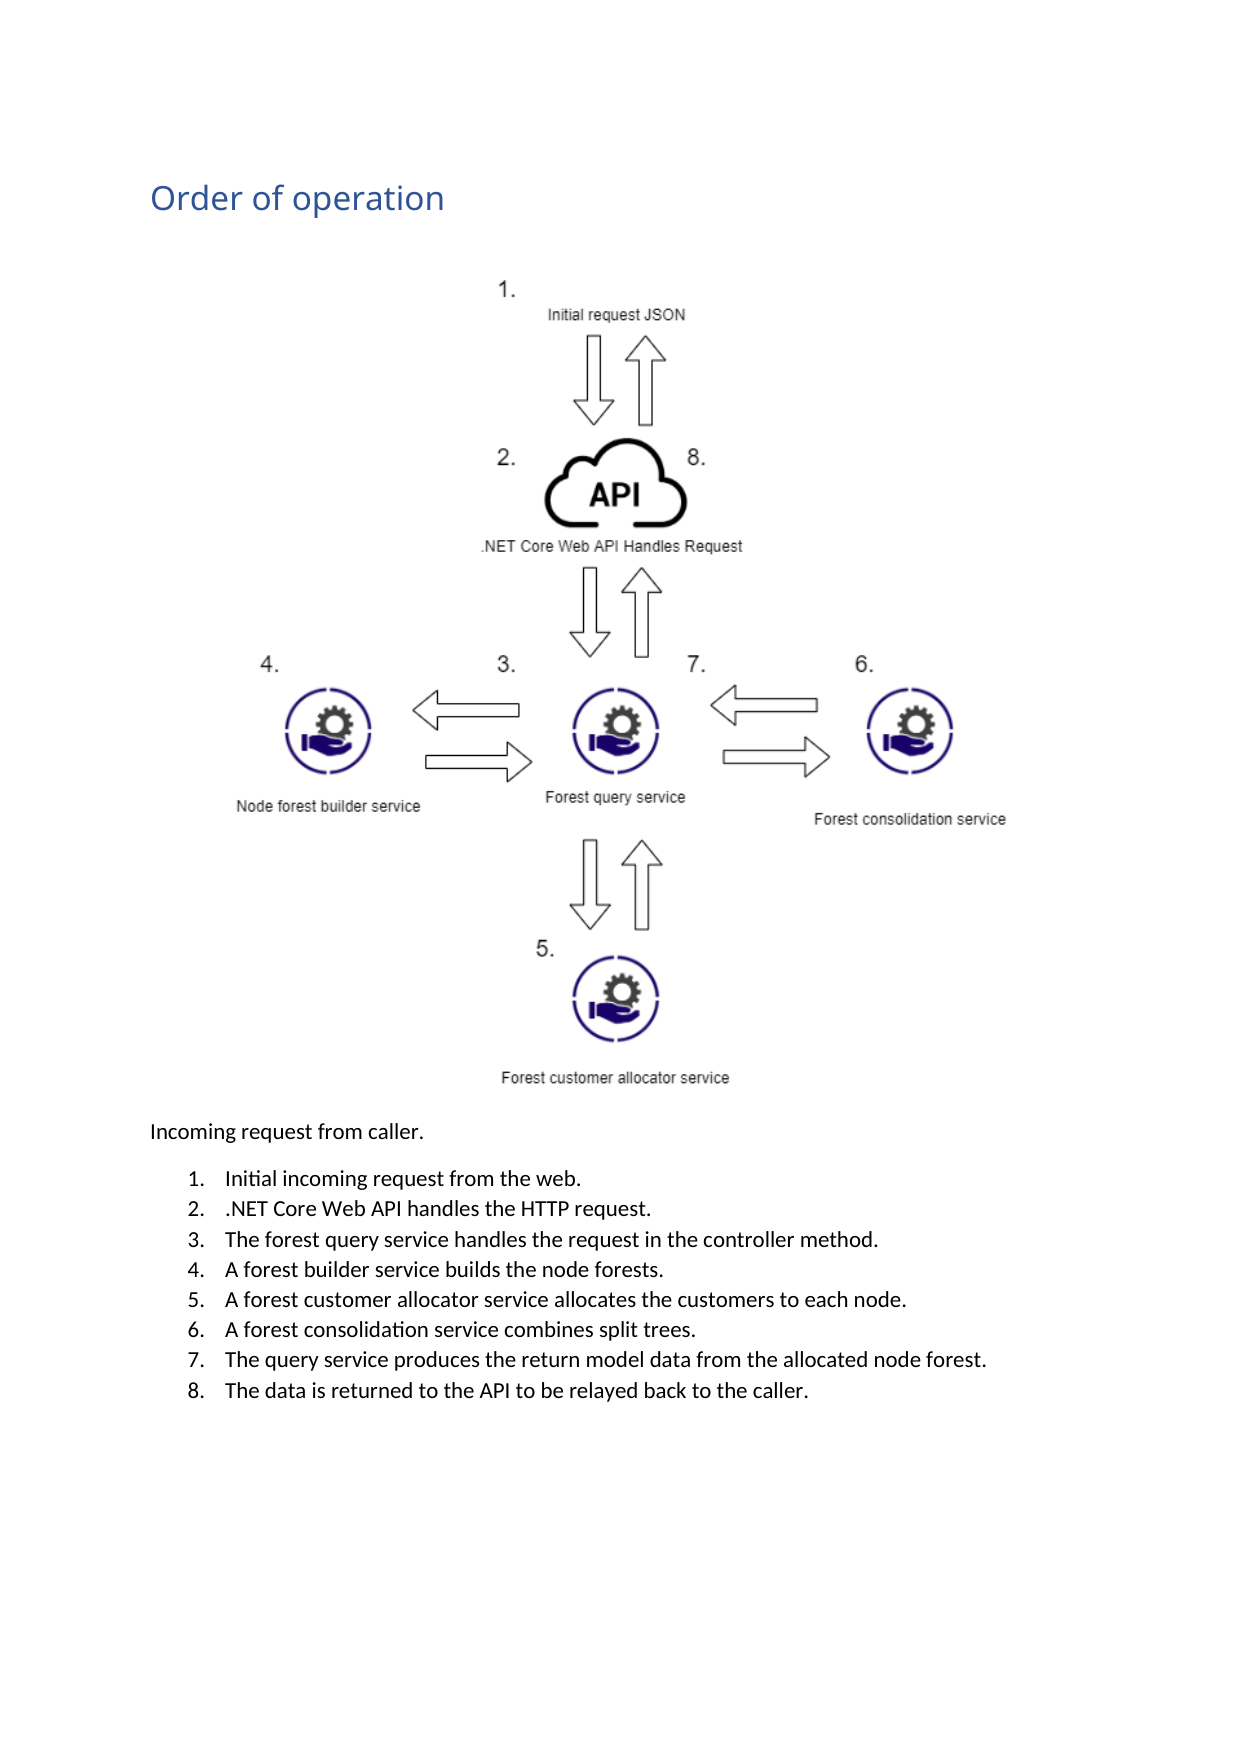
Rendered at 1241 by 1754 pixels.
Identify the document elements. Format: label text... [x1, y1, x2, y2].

list The query service produces the return model data from the allocated node forest. [187, 1346, 1090, 1374]
text Incoming request from caller. [150, 1117, 1090, 1146]
list The data is returned to the API to be relayed back to the caller. [187, 1376, 1090, 1404]
list .NET Core Web API handles the HTTP request. [187, 1194, 1090, 1223]
list A forest customer allocator service allocates the customers to each node. [187, 1285, 1090, 1313]
list Initial incoming request from the web. [187, 1164, 1090, 1192]
list The forest query service handles the request in the controller method. [187, 1225, 1090, 1253]
picture [150, 270, 1091, 1099]
list A forest consolidation service combines split trees. [187, 1315, 1090, 1343]
subtitle Order of operation [150, 175, 1090, 220]
list A forest builder service builds the node forests. [187, 1255, 1090, 1283]
